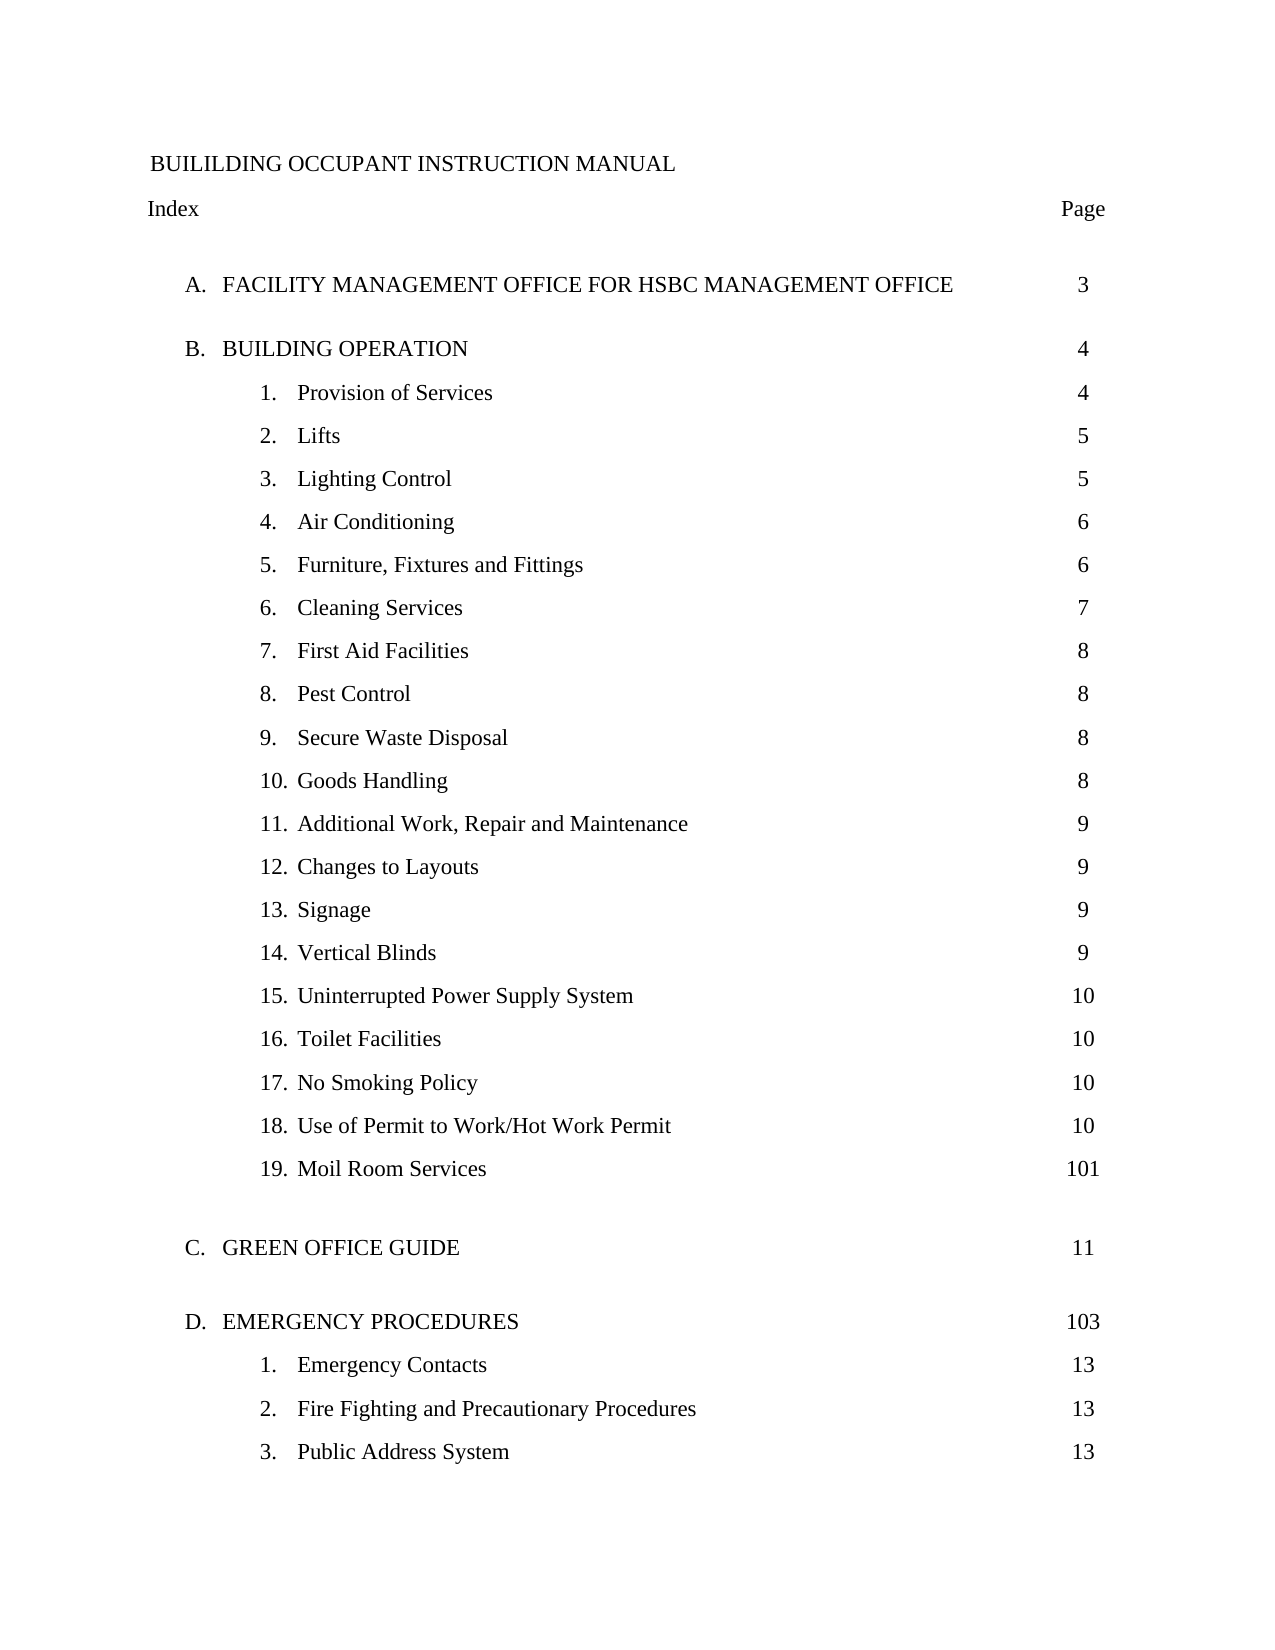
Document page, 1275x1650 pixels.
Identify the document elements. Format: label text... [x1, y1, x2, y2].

table_header Index [136, 195, 1027, 271]
table_cell 103 13 13 13 [1027, 1309, 1139, 1464]
table_cell FACILITY MANAGEMENT OFFICE FOR HSBC MANAGEMENT OFFICE [136, 271, 1027, 336]
table_header Page [1027, 195, 1139, 271]
table_cell GREEN OFFICE GUIDE [136, 1235, 1027, 1308]
table_cell 4 4 5 5 6 6 7 8 8 8 8 9 9 9 9 10 10 10 10 101 [1027, 336, 1139, 1234]
table_cell 11 [1027, 1235, 1139, 1308]
table_cell EMERGENCY PROCEDURES Emergency Contacts Fire Fighting and Precautionary Procedures Public Address System [136, 1309, 1027, 1464]
table_cell 3 [1027, 271, 1139, 336]
text BUILILDING OCCUPANT INSTRUCTION MANUAL [150, 150, 1125, 176]
table_cell BUILDING OPERATION Provision of Services Lifts Lighting Control Air Conditioning Furniture, Fixtures and Fittings Cleaning Services First Aid Facilities Pest Control Secure Waste Disposal Goods Handling Additional Work, Repair and Maintenance Changes to Layouts Signage Vertical Blinds Uninterrupted Power Supply System Toilet Facilities No Smoking Policy Use of Permit to Work/Hot Work Permit Moil Room Services [136, 336, 1027, 1234]
